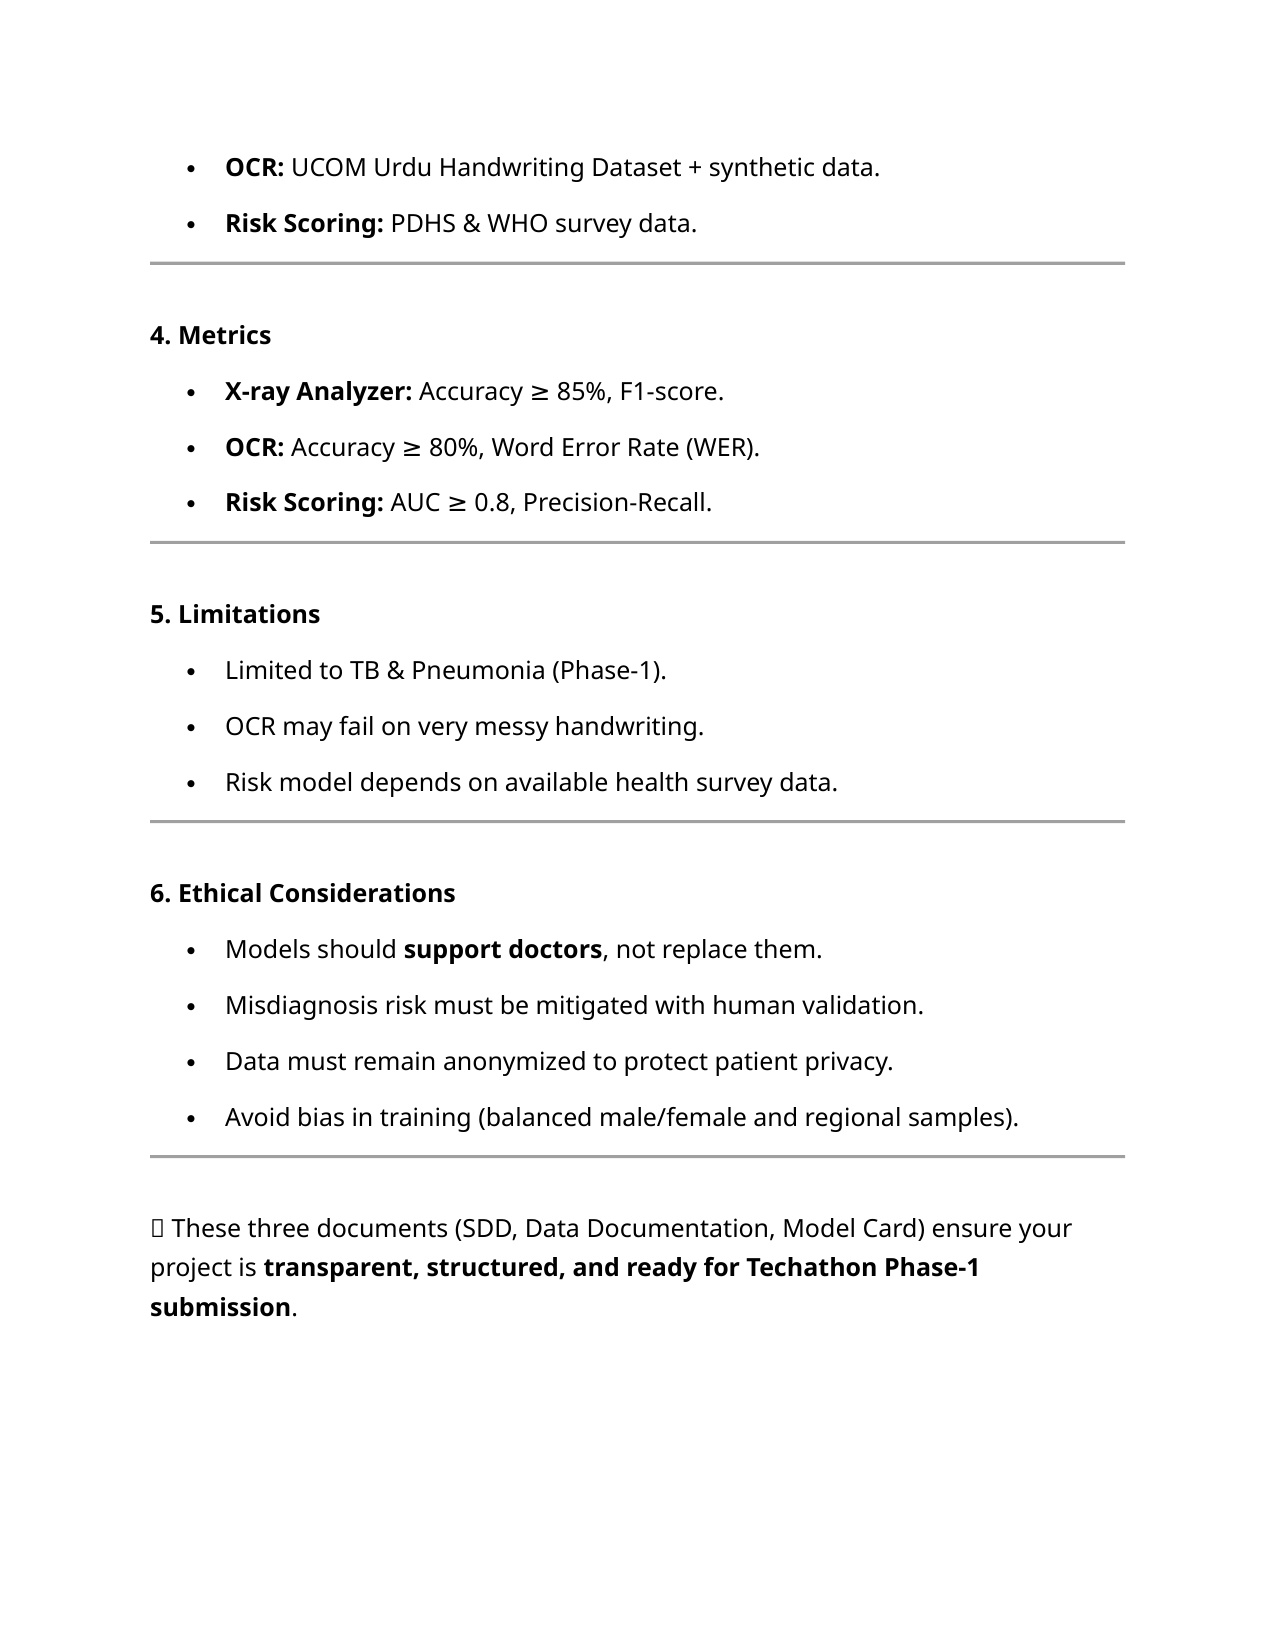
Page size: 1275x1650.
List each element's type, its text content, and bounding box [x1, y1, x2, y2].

list Data must remain anonymized to protect patient privacy. [187, 1043, 1125, 1077]
text 4. Metrics [150, 317, 1125, 352]
list X-ray Analyzer: Accuracy ≥ 85%, F1-score. [187, 373, 1125, 407]
list OCR: UCOM Urdu Handwriting Dataset + synthetic data. [187, 150, 1125, 184]
list OCR may fail on very messy handwriting. [187, 708, 1125, 742]
text 6. Ethical Considerations [150, 876, 1125, 910]
list Models should support doctors, not replace them. [187, 932, 1125, 966]
list Risk Scoring: PDHS & WHO survey data. [187, 206, 1125, 240]
list Risk Scoring: AUC ≥ 0.8, Precision-Recall. [187, 485, 1125, 519]
list Avoid bias in training (balanced male/female and regional samples). [187, 1099, 1125, 1133]
list Limited to TB & Pneumonia (Phase-1). [187, 652, 1125, 687]
list Risk model depends on available health survey data. [187, 764, 1125, 798]
list OCR: Accuracy ≥ 80%, Word Error Rate (WER). [187, 429, 1125, 463]
list Misdiagnosis risk must be mitigated with human validation. [187, 987, 1125, 1022]
text 5. Limitations [150, 597, 1125, 631]
text ✅ These three documents (SDD, Data Documentation, Model Card) ensure your project is transparent, structured, and ready for Techathon Phase-1 submission. [150, 1211, 1125, 1323]
